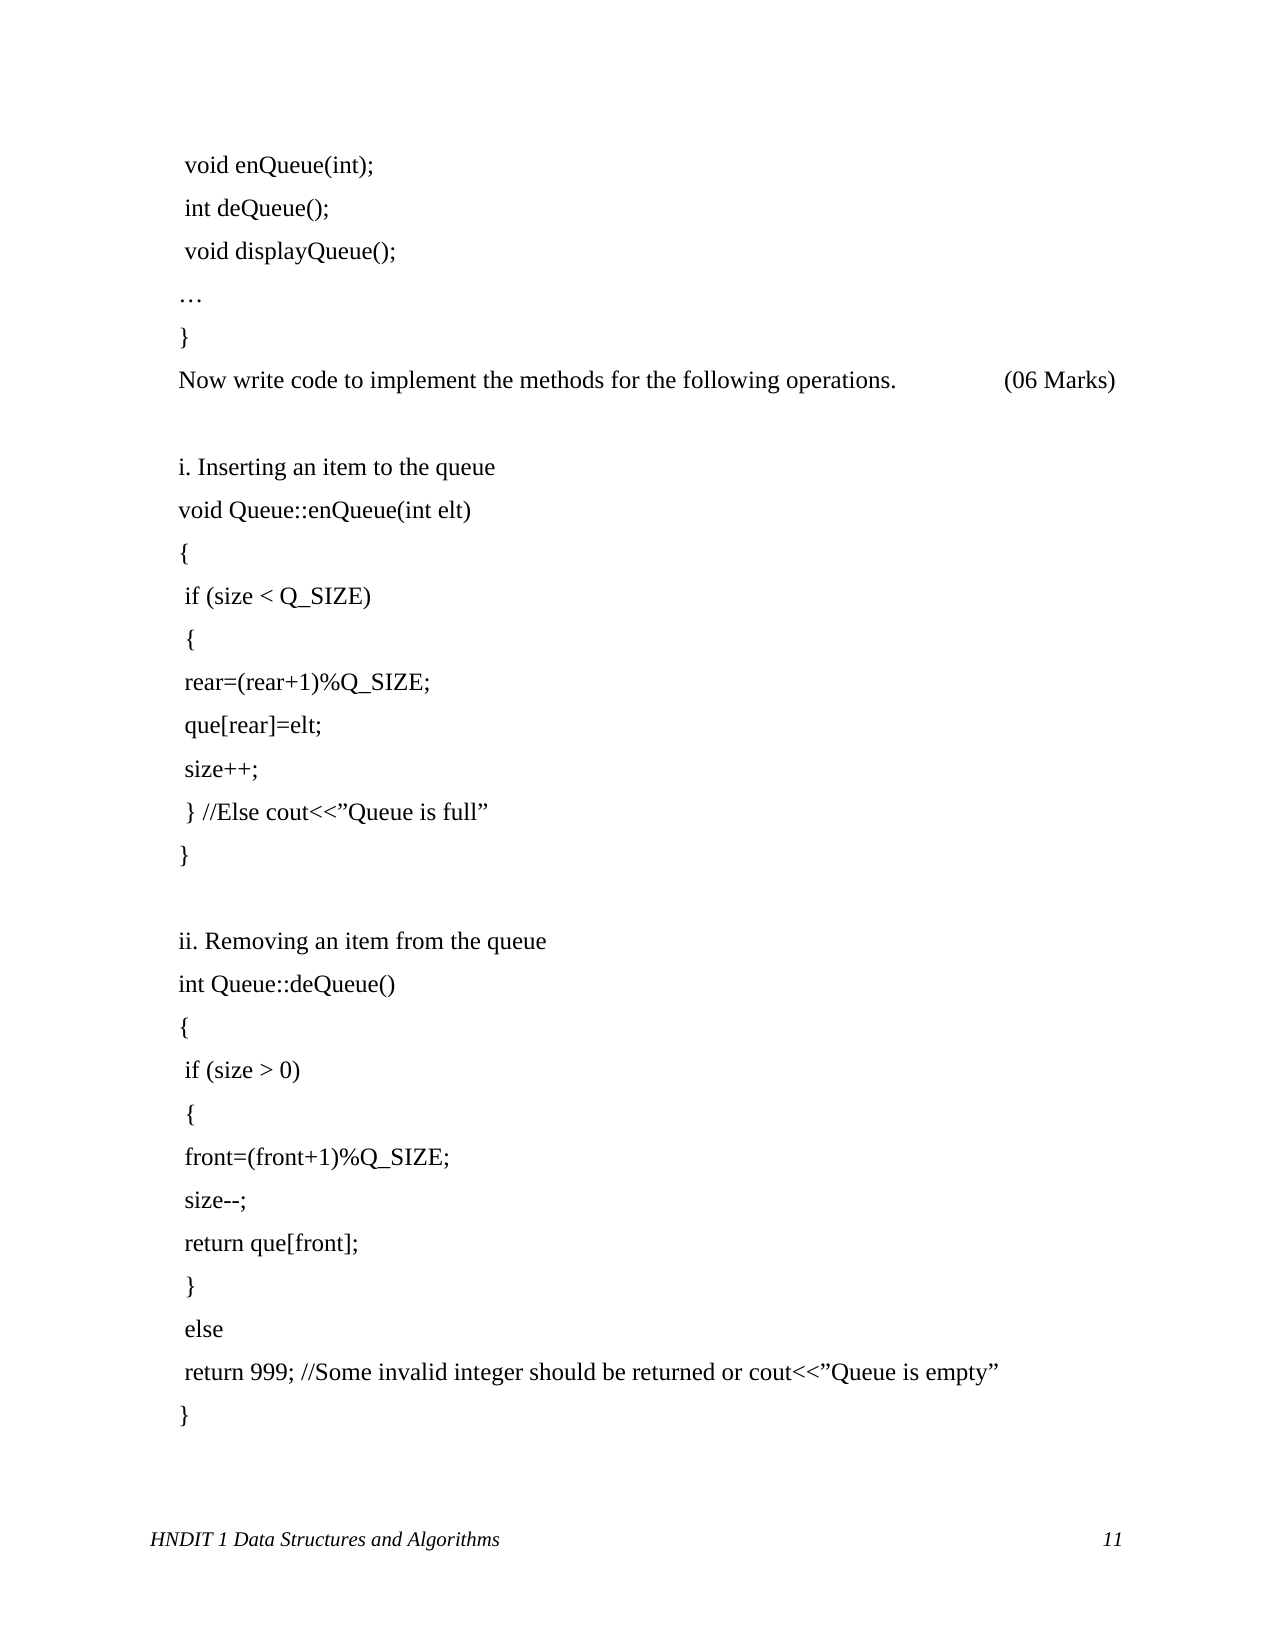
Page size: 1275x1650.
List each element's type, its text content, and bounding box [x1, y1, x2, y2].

text size--; [178, 1185, 1125, 1214]
text void enQueue(int); [178, 150, 1125, 179]
text { [178, 1012, 1125, 1041]
text { [178, 1099, 1125, 1127]
text return que[front]; [178, 1228, 1125, 1257]
text i. Inserting an item to the queue [178, 452, 1125, 481]
text if (size > 0) [178, 1056, 1125, 1084]
text if (size < Q_SIZE) [178, 581, 1125, 610]
text rear=(rear+1)%Q_SIZE; [178, 667, 1125, 696]
text Now write code to implement the methods for the following operations. (06 Marks) [178, 366, 1125, 394]
text int Queue::deQueue() [178, 969, 1125, 998]
text else [178, 1314, 1125, 1343]
text ii. Removing an item from the queue [178, 926, 1125, 955]
text int deQueue(); [178, 193, 1125, 222]
text front=(front+1)%Q_SIZE; [178, 1142, 1125, 1171]
text } [178, 840, 1125, 869]
text void Queue::enQueue(int elt) [178, 495, 1125, 524]
text void displayQueue(); [178, 236, 1125, 265]
text … [178, 279, 1125, 308]
text { [178, 538, 1125, 567]
text } [178, 322, 1125, 351]
text } [178, 1401, 1125, 1429]
text { [178, 624, 1125, 653]
text size++; [178, 754, 1125, 782]
text } //Else cout<<”Queue is full” [178, 797, 1125, 826]
text que[rear]=elt; [178, 711, 1125, 739]
text return 999; //Some invalid integer should be returned or cout<<”Queue is empty” [178, 1357, 1125, 1386]
text } [178, 1271, 1125, 1300]
